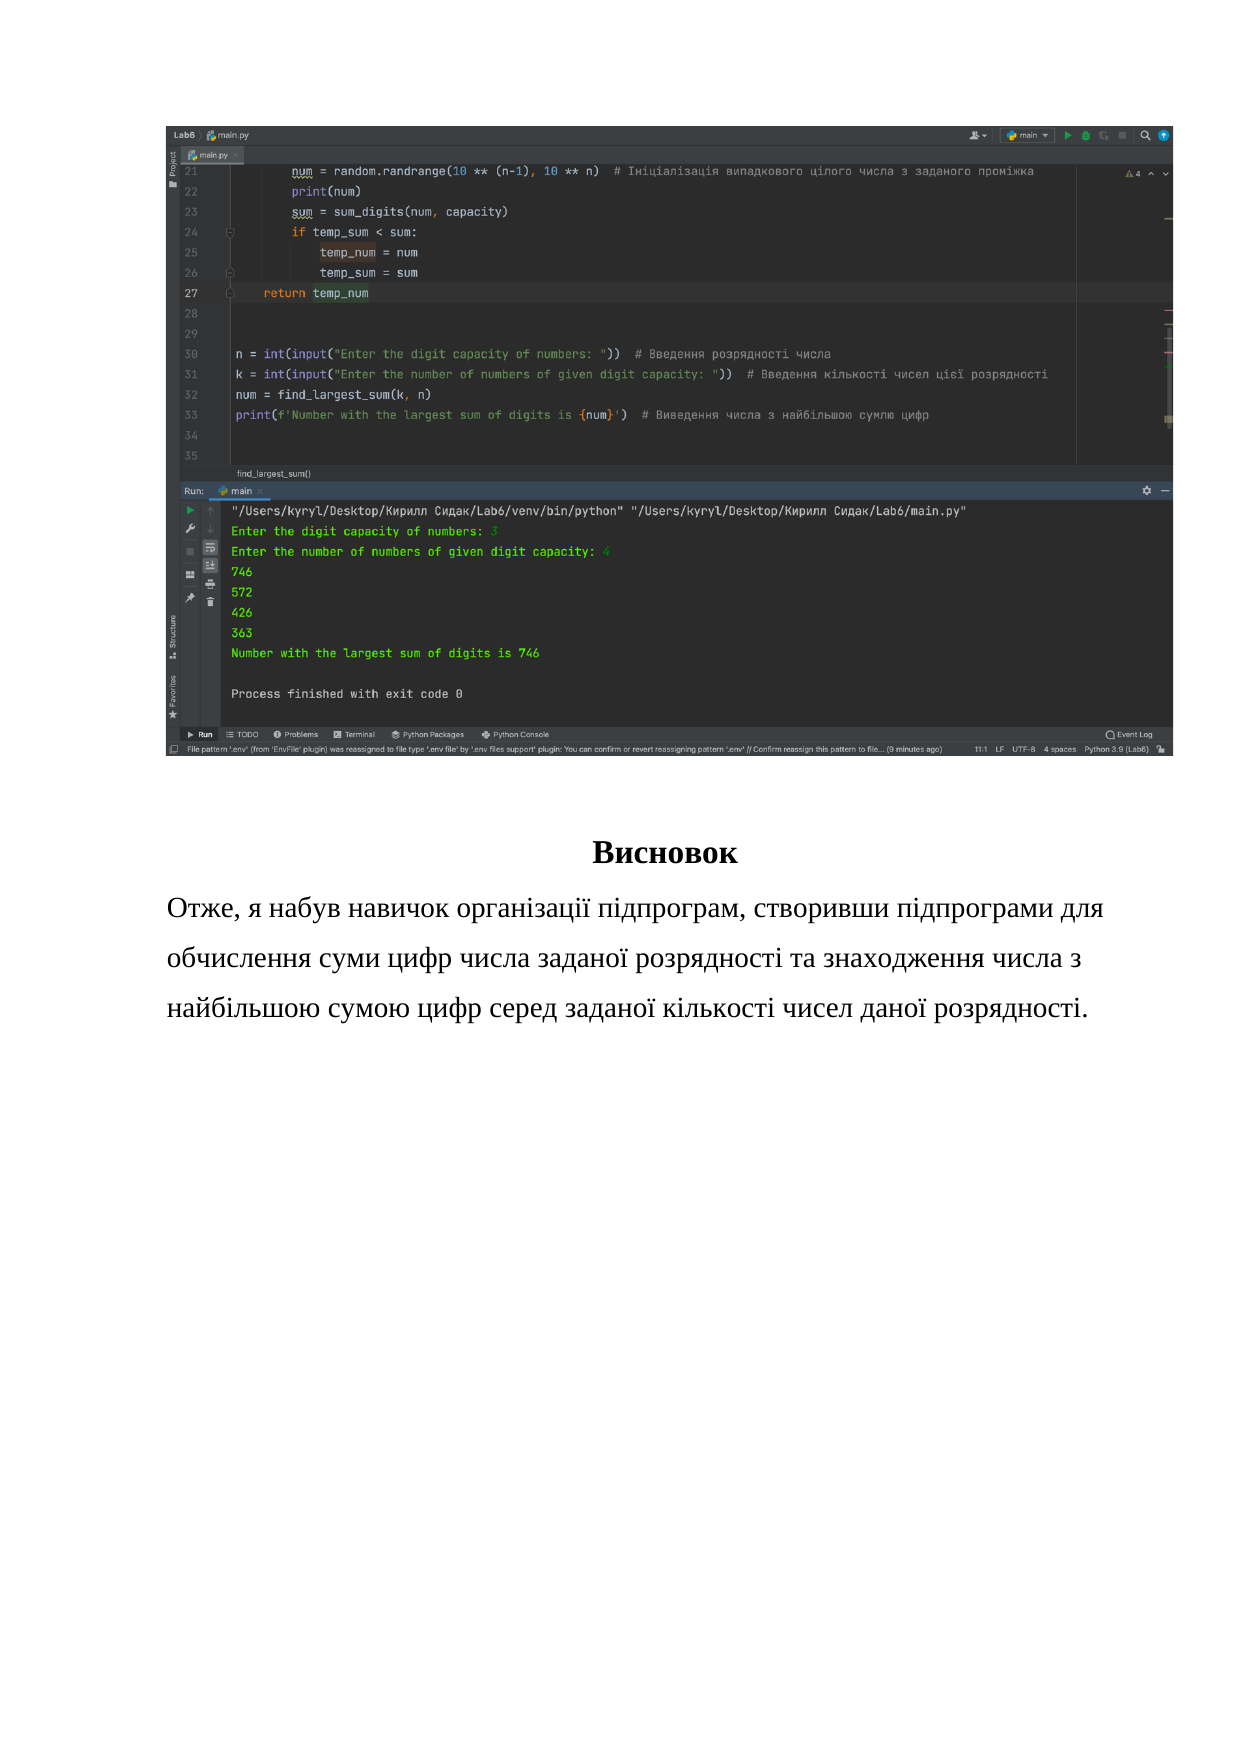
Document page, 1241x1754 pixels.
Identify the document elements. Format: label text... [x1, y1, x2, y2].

text Отже, я набув навичок організації підпрограм, створивши підпрограми для обчислення суми цифр числа заданої розрядності та знаходження числа з найбільшою сумою цифр серед заданої кількості чисел даної розрядності. [167, 890, 1163, 1024]
picture [165, 126, 1174, 756]
text Висновок [167, 832, 1163, 871]
